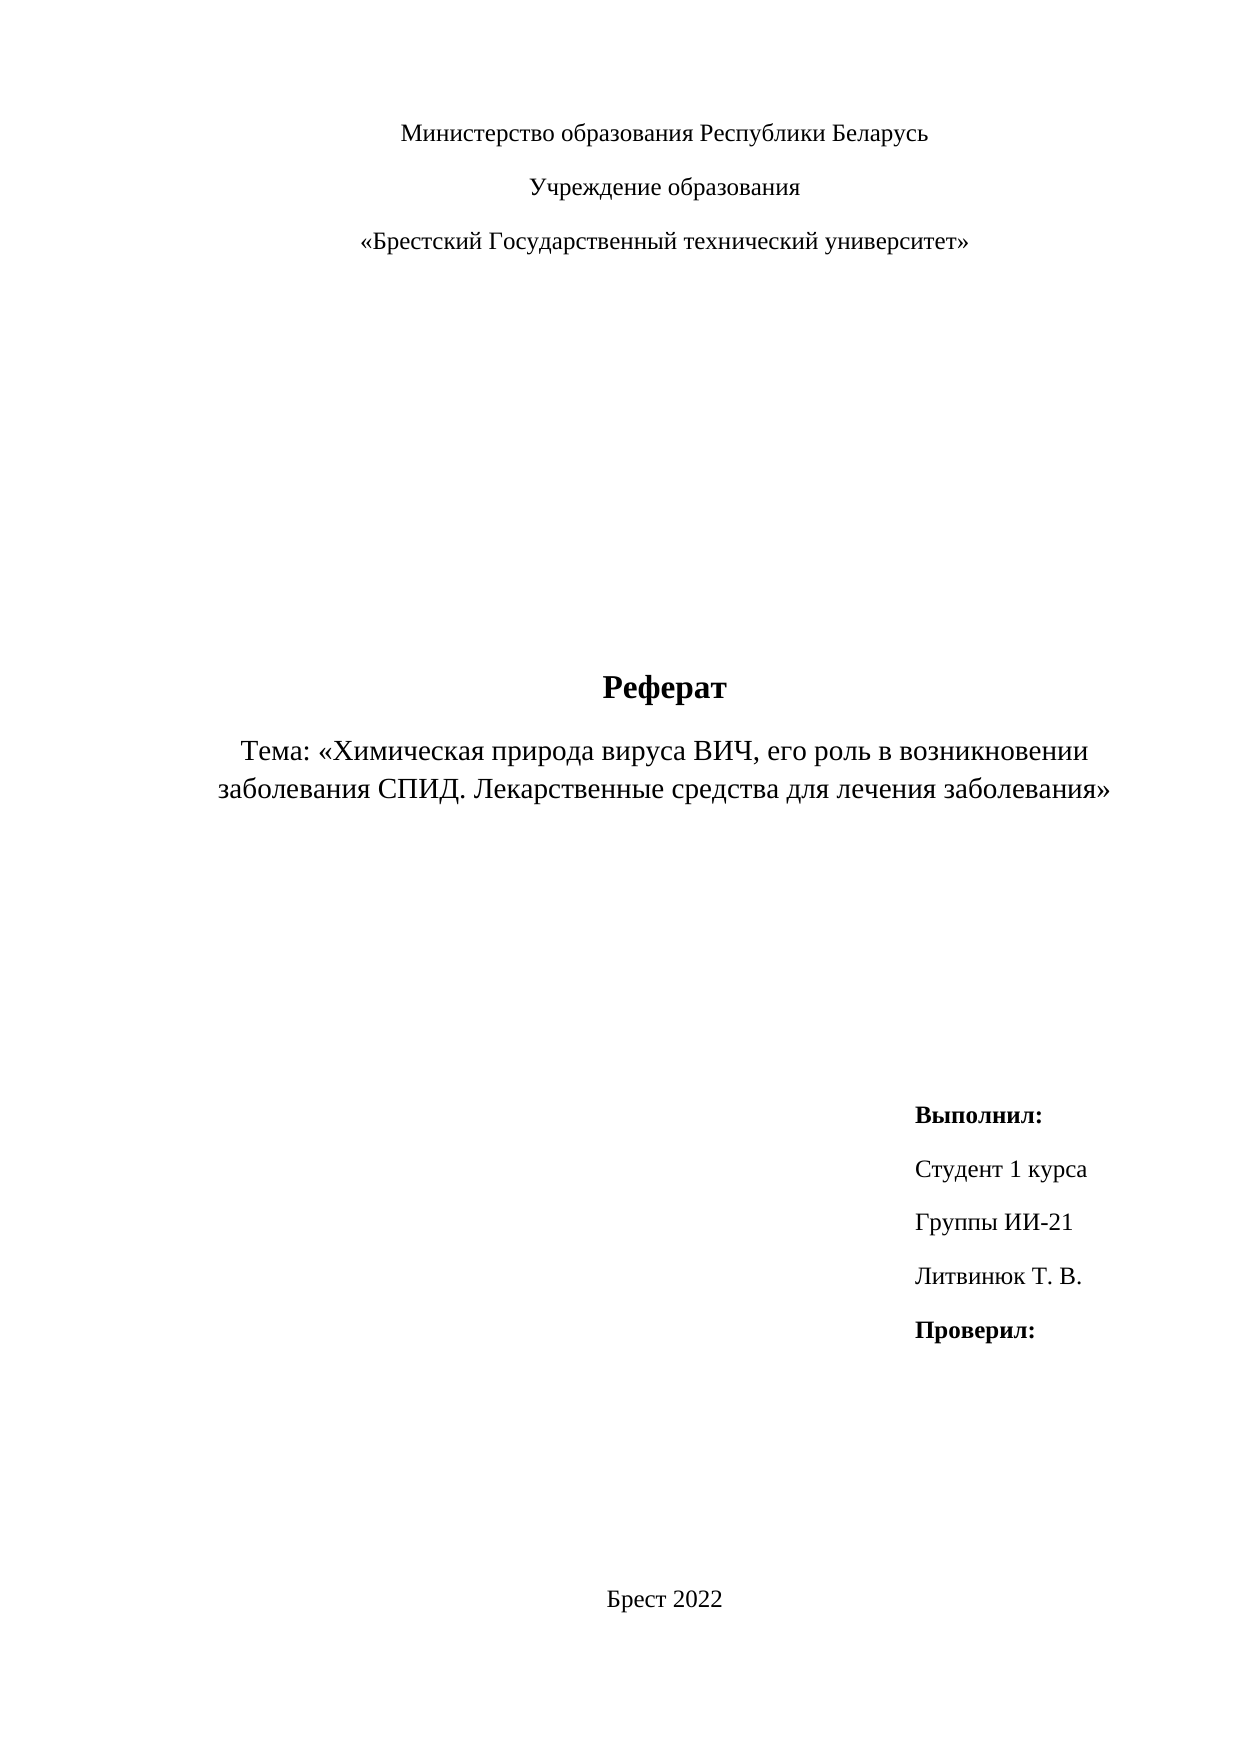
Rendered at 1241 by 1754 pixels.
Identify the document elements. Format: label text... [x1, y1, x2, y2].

text Учреждение образования [177, 172, 1152, 201]
text «Брестский Государственный технический университет» [177, 226, 1152, 254]
text Брест 2022 [177, 1584, 1152, 1613]
text Литвинюк Т. В. [841, 1261, 1152, 1290]
text Реферат [177, 668, 1152, 706]
text Выполнил: [841, 1100, 1152, 1128]
text Студент 1 курса [841, 1154, 1152, 1182]
text Проверил: [841, 1315, 1152, 1344]
text Тема: «Химическая природа вируса ВИЧ, его роль в возникновении заболевания СПИД. Лекарственные средства для лечения заболевания» [177, 733, 1152, 805]
text Министерство образования Республики Беларусь [177, 118, 1152, 147]
text Группы ИИ-21 [841, 1207, 1152, 1236]
